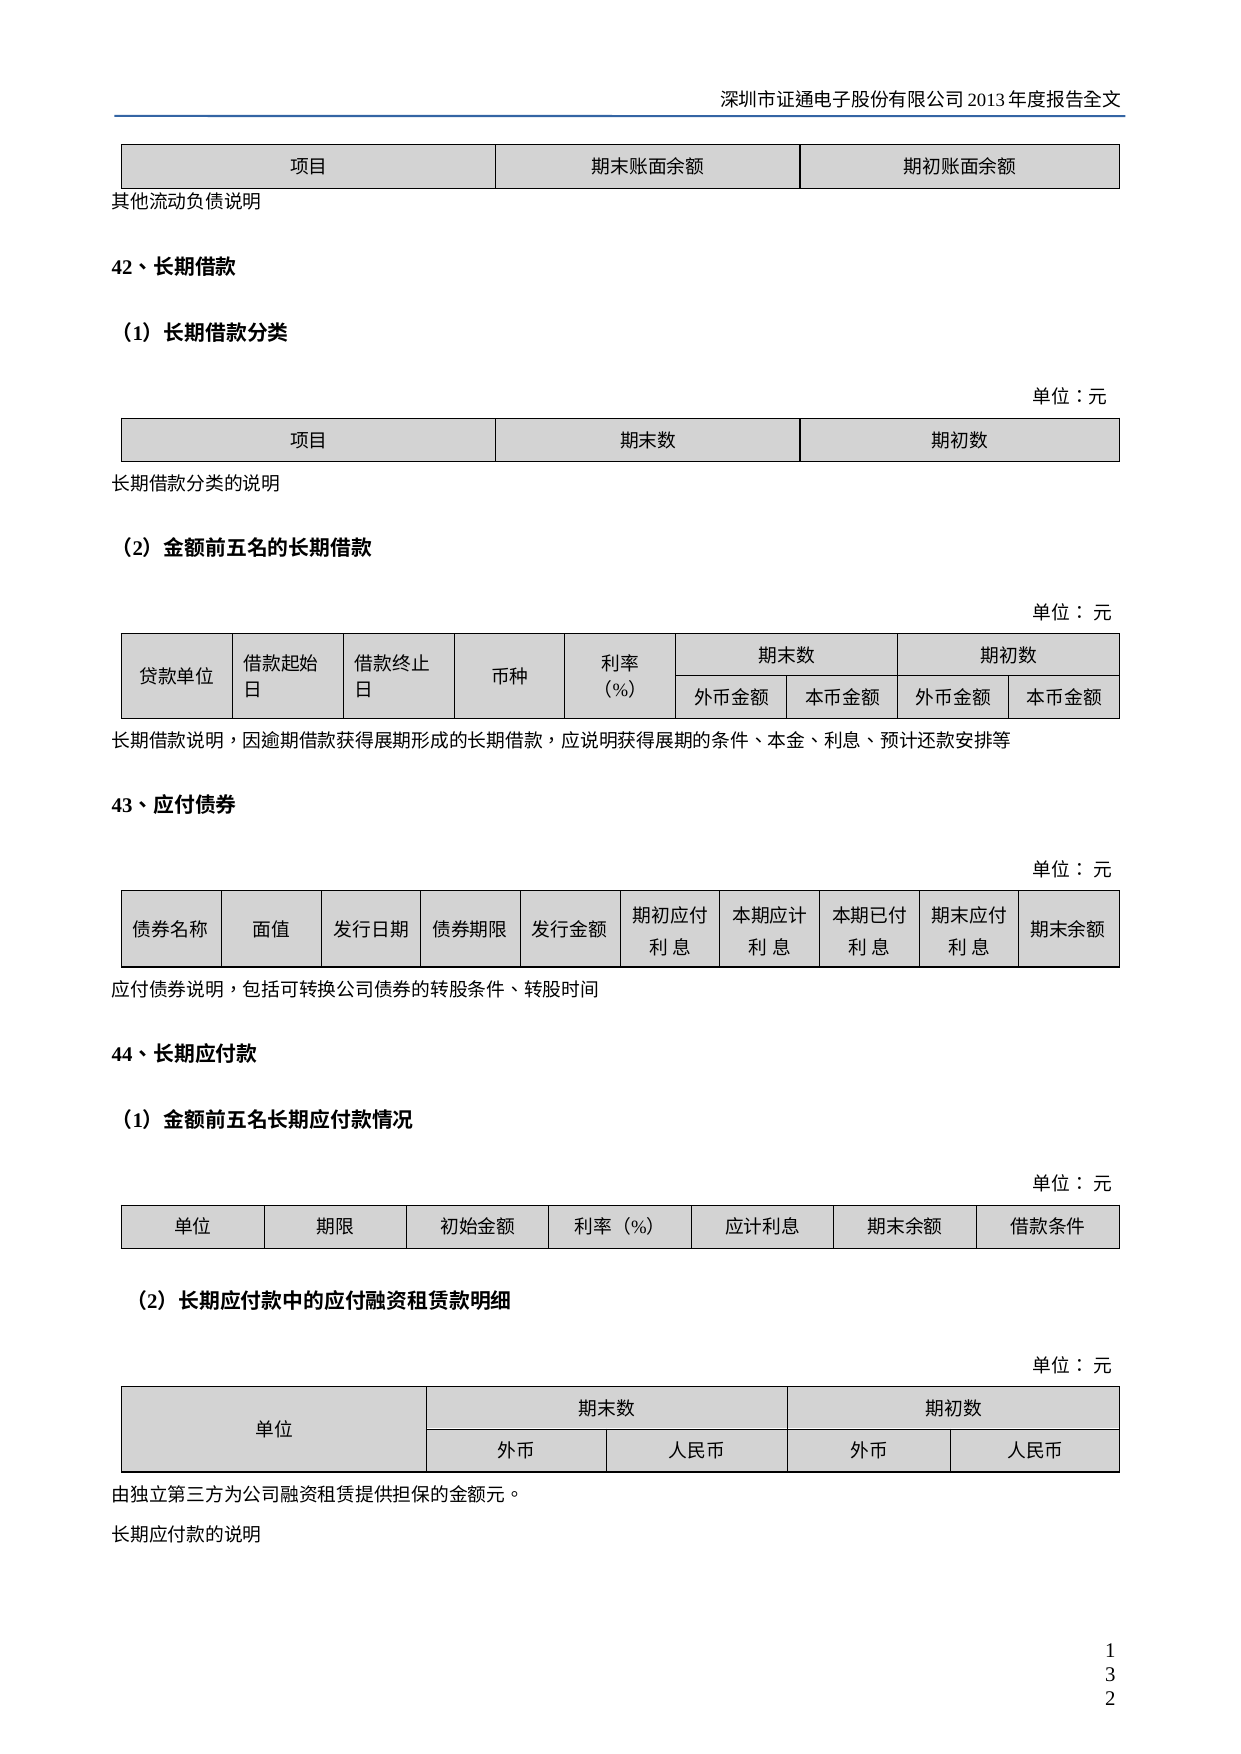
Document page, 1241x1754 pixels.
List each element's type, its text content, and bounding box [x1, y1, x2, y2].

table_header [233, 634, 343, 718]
text 其他流动负债说明 [111, 189, 1129, 214]
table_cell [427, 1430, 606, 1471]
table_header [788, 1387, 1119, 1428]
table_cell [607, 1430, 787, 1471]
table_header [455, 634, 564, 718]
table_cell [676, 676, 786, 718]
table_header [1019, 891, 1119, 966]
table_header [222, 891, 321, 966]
text 43、应付债券 [111, 791, 1129, 819]
text 由独立第三方为公司融资租赁提供担保的金额元。 [111, 1481, 1129, 1506]
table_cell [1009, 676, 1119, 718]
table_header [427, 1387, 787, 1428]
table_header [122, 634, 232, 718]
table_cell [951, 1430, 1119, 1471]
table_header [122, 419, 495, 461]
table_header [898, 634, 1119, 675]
text 应付债券说明，包括可转换公司债券的转股条件、转股时间 [111, 976, 1129, 1001]
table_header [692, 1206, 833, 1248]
text 42、长期借款 [111, 252, 1129, 280]
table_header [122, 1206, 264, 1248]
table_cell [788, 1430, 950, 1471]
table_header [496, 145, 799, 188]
text 单位： 元 [1032, 599, 1129, 625]
text 单位：元 [1032, 384, 1129, 409]
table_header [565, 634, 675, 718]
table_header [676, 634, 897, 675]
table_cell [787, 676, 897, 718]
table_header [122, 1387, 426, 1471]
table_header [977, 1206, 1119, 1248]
text 单位： 元 [1032, 1171, 1129, 1196]
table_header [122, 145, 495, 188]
text 长期借款分类的说明 [111, 470, 1129, 496]
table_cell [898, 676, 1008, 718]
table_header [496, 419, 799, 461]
text 长期应付款的说明 [111, 1521, 1129, 1546]
text 单位： 元 [1032, 857, 1129, 882]
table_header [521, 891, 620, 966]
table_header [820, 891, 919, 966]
text （1）长期借款分类 [111, 318, 1129, 346]
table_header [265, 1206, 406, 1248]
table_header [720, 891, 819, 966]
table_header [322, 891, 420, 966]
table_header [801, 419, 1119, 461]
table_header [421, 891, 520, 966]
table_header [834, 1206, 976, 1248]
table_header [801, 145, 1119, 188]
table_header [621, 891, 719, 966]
text （2）金额前五名的长期借款 [111, 533, 1129, 562]
text 单位： 元 [1032, 1352, 1129, 1378]
text （2）长期应付款中的应付融资租赁款明细 [111, 1286, 1129, 1314]
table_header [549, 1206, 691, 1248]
text 长期借款说明，因逾期借款获得展期形成的长期借款，应说明获得展期的条件、本金、利息、预计还款安排等 [111, 728, 1129, 753]
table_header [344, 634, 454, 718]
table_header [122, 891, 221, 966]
text （1）金额前五名长期应付款情况 [111, 1105, 1129, 1133]
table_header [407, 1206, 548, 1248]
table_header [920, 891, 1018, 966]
text 44、长期应付款 [111, 1039, 1129, 1067]
